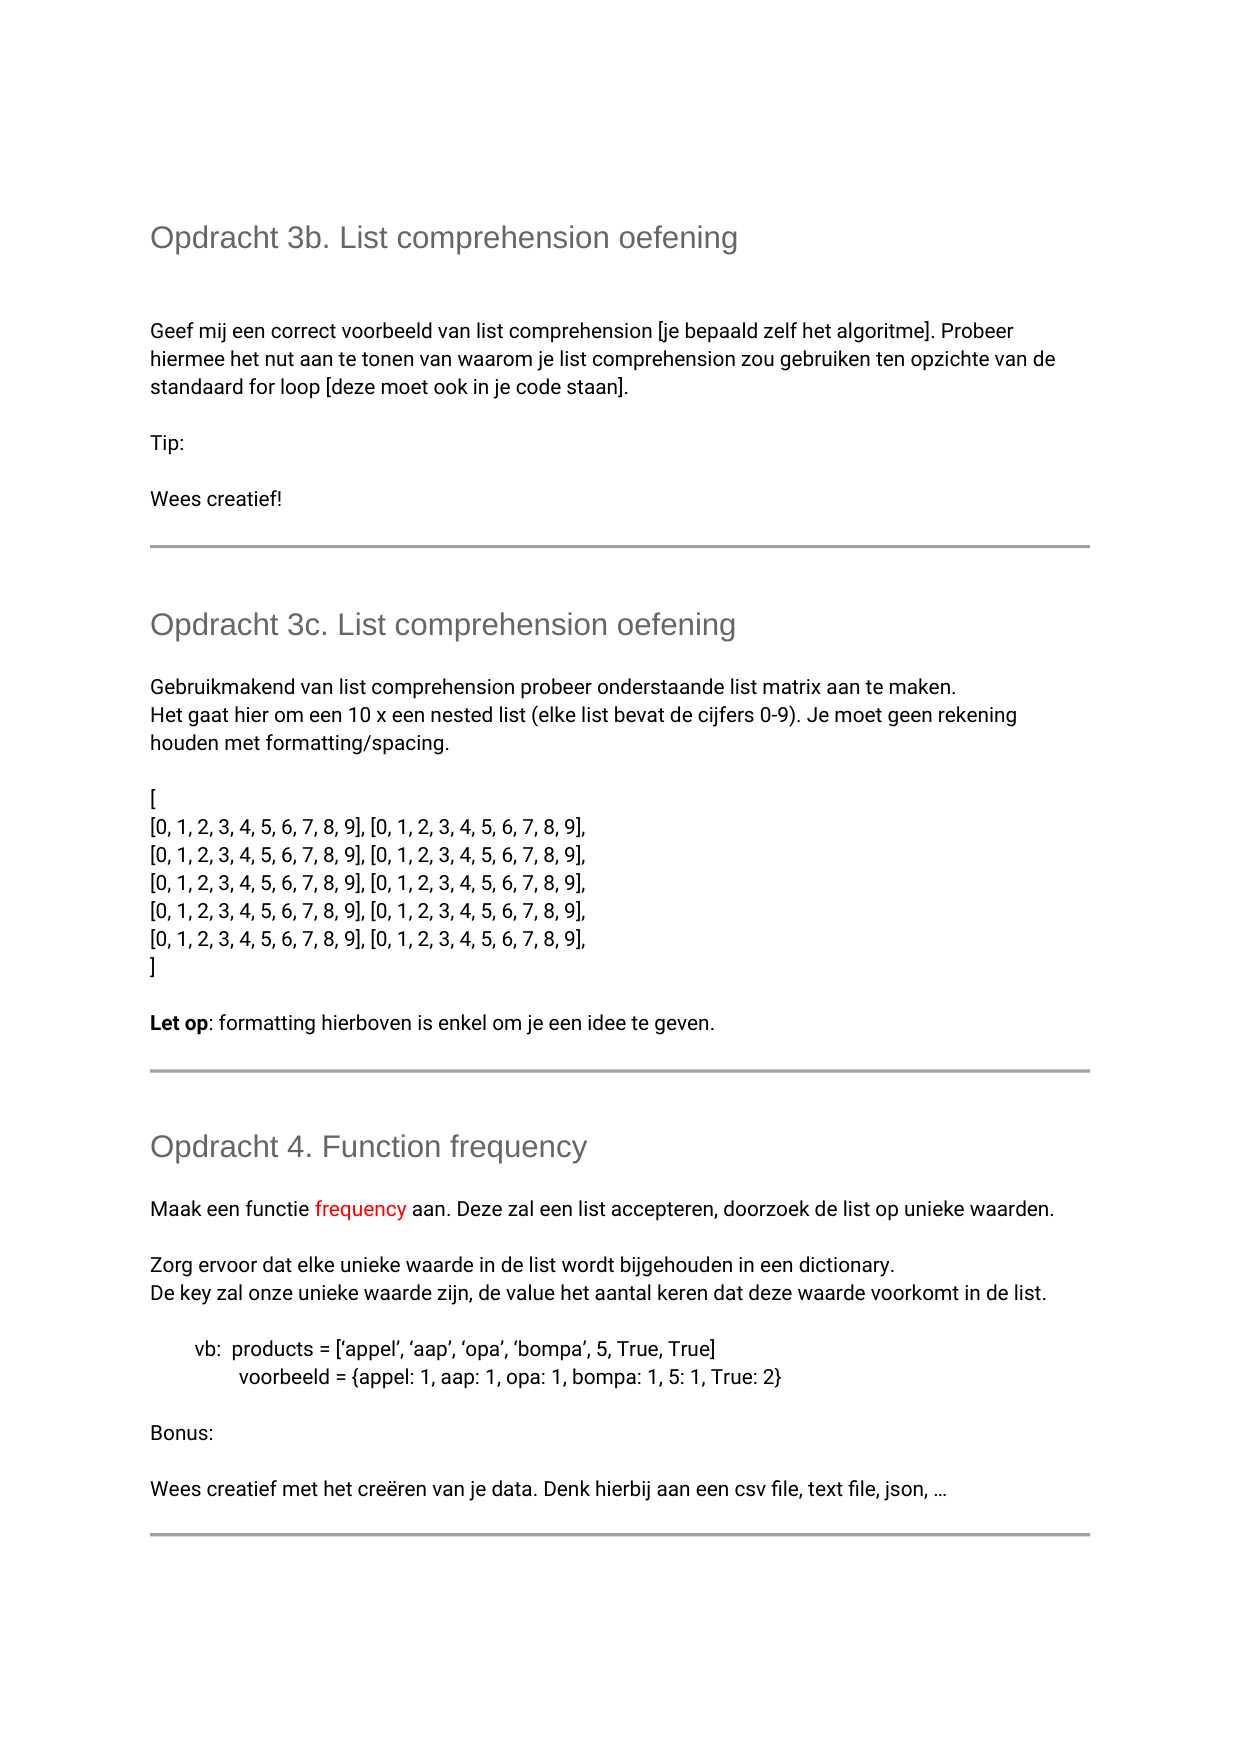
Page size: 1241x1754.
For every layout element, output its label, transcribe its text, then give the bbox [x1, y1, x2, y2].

text [ [150, 787, 1090, 811]
subtitle Opdracht 4. Function frequency [150, 1128, 1090, 1164]
text Tip: [150, 431, 1090, 455]
text Bonus: [150, 1421, 1090, 1446]
text Wees creatief! [150, 487, 1090, 511]
text Let op: formatting hierboven is enkel om je een idee te geven. [150, 1011, 1090, 1066]
text Maak een functie frequency aan. Deze zal een list accepteren, doorzoek de list op unieke waarden. [150, 1197, 1090, 1221]
text [0, 1, 2, 3, 4, 5, 6, 7, 8, 9], [0, 1, 2, 3, 4, 5, 6, 7, 8, 9], [150, 927, 1090, 951]
text Het gaat hier om een 10 x een nested list (elke list bevat de cijfers 0-9). Je moet geen rekening houden met formatting/spacing. [150, 703, 1090, 755]
text [0, 1, 2, 3, 4, 5, 6, 7, 8, 9], [0, 1, 2, 3, 4, 5, 6, 7, 8, 9], [150, 815, 1090, 839]
text De key zal onze unieke waarde zijn, de value het aantal keren dat deze waarde voorkomt in de list. [150, 1281, 1090, 1305]
text [0, 1, 2, 3, 4, 5, 6, 7, 8, 9], [0, 1, 2, 3, 4, 5, 6, 7, 8, 9], [150, 899, 1090, 923]
text Geef mij een correct voorbeeld van list comprehension [je bepaald zelf het algoritme]. Probeer hiermee het nut aan te tonen van waarom je list comprehension zou gebruiken ten opzichte van de standaard for loop [deze moet ook in je code staan]. [150, 319, 1090, 399]
subtitle Opdracht 3b. List comprehension oefening [150, 219, 1090, 255]
text [0, 1, 2, 3, 4, 5, 6, 7, 8, 9], [0, 1, 2, 3, 4, 5, 6, 7, 8, 9], [150, 871, 1090, 895]
text Wees creatief met het creëren van je data. Denk hierbij aan een csv file, text file, json, … [150, 1477, 1090, 1502]
text [0, 1, 2, 3, 4, 5, 6, 7, 8, 9], [0, 1, 2, 3, 4, 5, 6, 7, 8, 9], [150, 843, 1090, 867]
text ] [150, 955, 1090, 979]
text Zorg ervoor dat elke unieke waarde in de list wordt bijgehouden in een dictionary. [150, 1253, 1090, 1277]
subtitle Opdracht 3c. List comprehension oefening [150, 606, 1090, 641]
text voorbeeld = {appel: 1, aap: 1, opa: 1, bompa: 1, 5: 1, True: 2} [238, 1365, 1090, 1389]
text Gebruikmakend van list comprehension probeer onderstaande list matrix aan te maken. [150, 675, 1090, 699]
text vb: products = [‘appel’, ‘aap’, ‘opa’, ‘bompa’, 5, True, True] [194, 1337, 1090, 1361]
